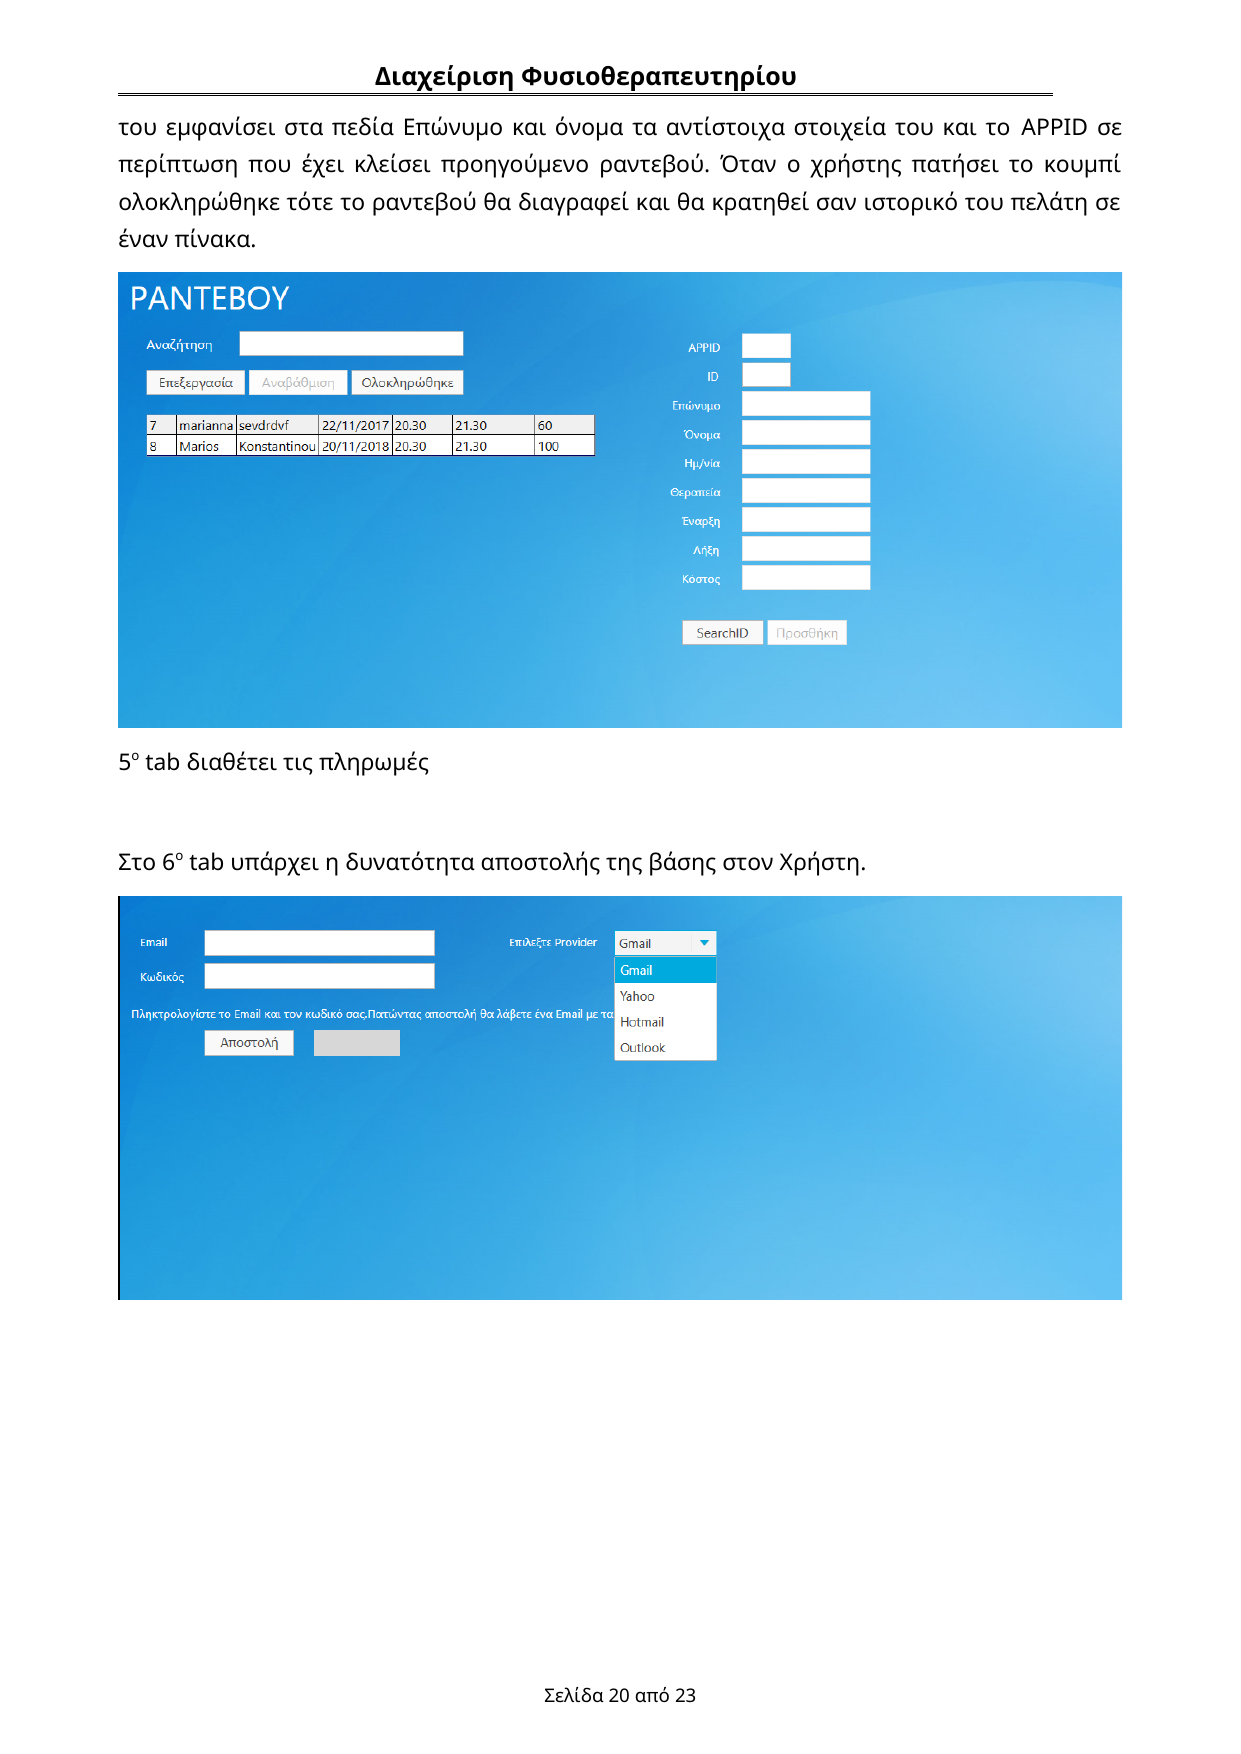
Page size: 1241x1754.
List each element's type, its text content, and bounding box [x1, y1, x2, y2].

text 5ο tab διαθέτει τις πληρωμές [118, 746, 1122, 778]
text Στο 6ο tab υπάρχει η δυνατότητα αποστολής της βάσης στον Χρήστη. [118, 846, 1122, 878]
picture [118, 272, 1123, 728]
picture [118, 896, 1123, 1300]
